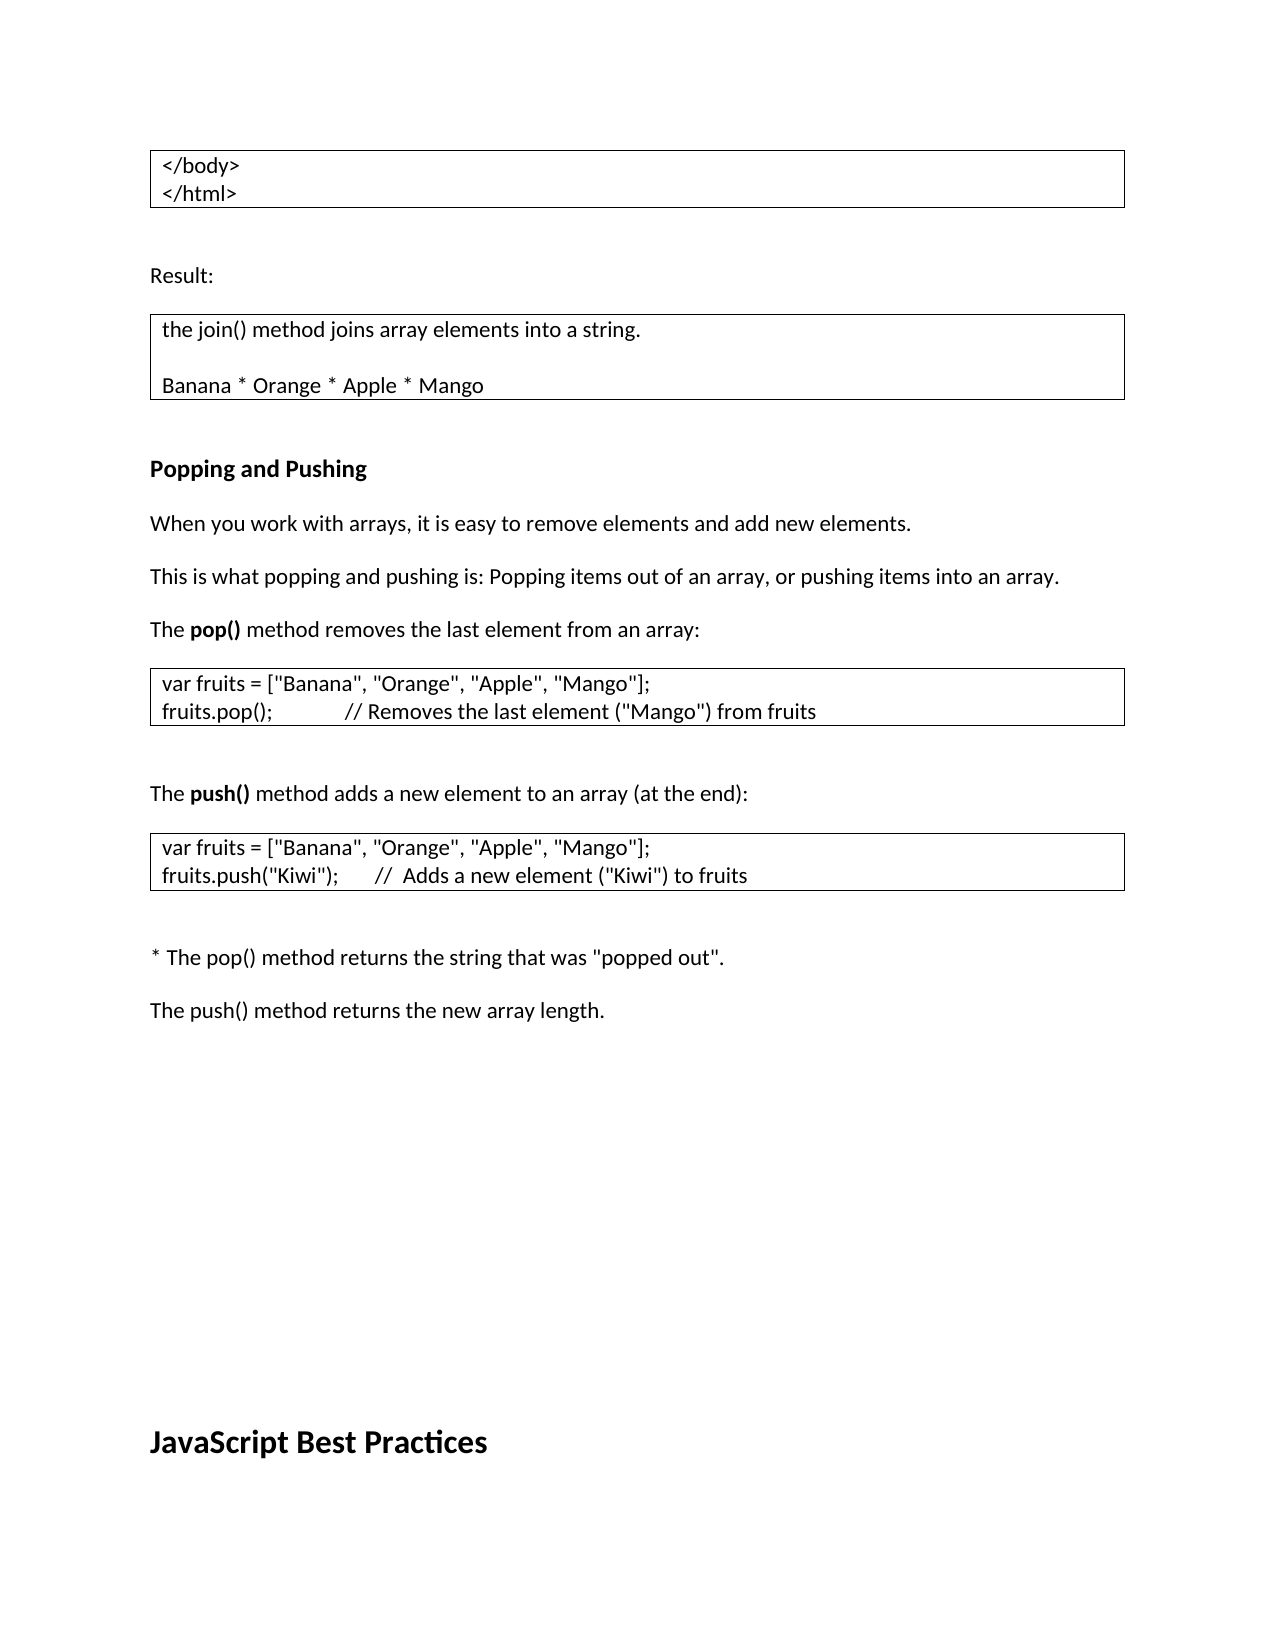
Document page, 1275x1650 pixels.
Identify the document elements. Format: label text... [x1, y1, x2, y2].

text * The pop() method returns the string that was "popped out". [150, 943, 1125, 972]
table_header var fruits = ["Banana", "Orange", "Apple", "Mango"]; fruits.pop(); // Removes the last element ("Mango") from fruits [151, 669, 1124, 725]
table_header the join() method joins array elements into a string. Banana * Orange * Apple * Mango [151, 315, 1124, 399]
text The push() method adds a new element to an array (at the end): [150, 779, 1125, 807]
text This is what popping and pushing is: Popping items out of an array, or pushing items into an array. [150, 562, 1125, 590]
table_header var fruits = ["Banana", "Orange", "Apple", "Mango"]; fruits.push("Kiwi"); // Adds a new element ("Kiwi") to fruits [151, 834, 1124, 889]
text Popping and Pushing [150, 453, 1125, 484]
text When you work with arrays, it is easy to remove elements and add new elements. [150, 509, 1125, 537]
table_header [151, 151, 1124, 207]
text JavaScript Best Practices [150, 1421, 1125, 1461]
text The pop() method removes the last element from an array: [150, 615, 1125, 643]
text The push() method returns the new array length. [150, 997, 1125, 1024]
text Result: [150, 261, 1125, 289]
